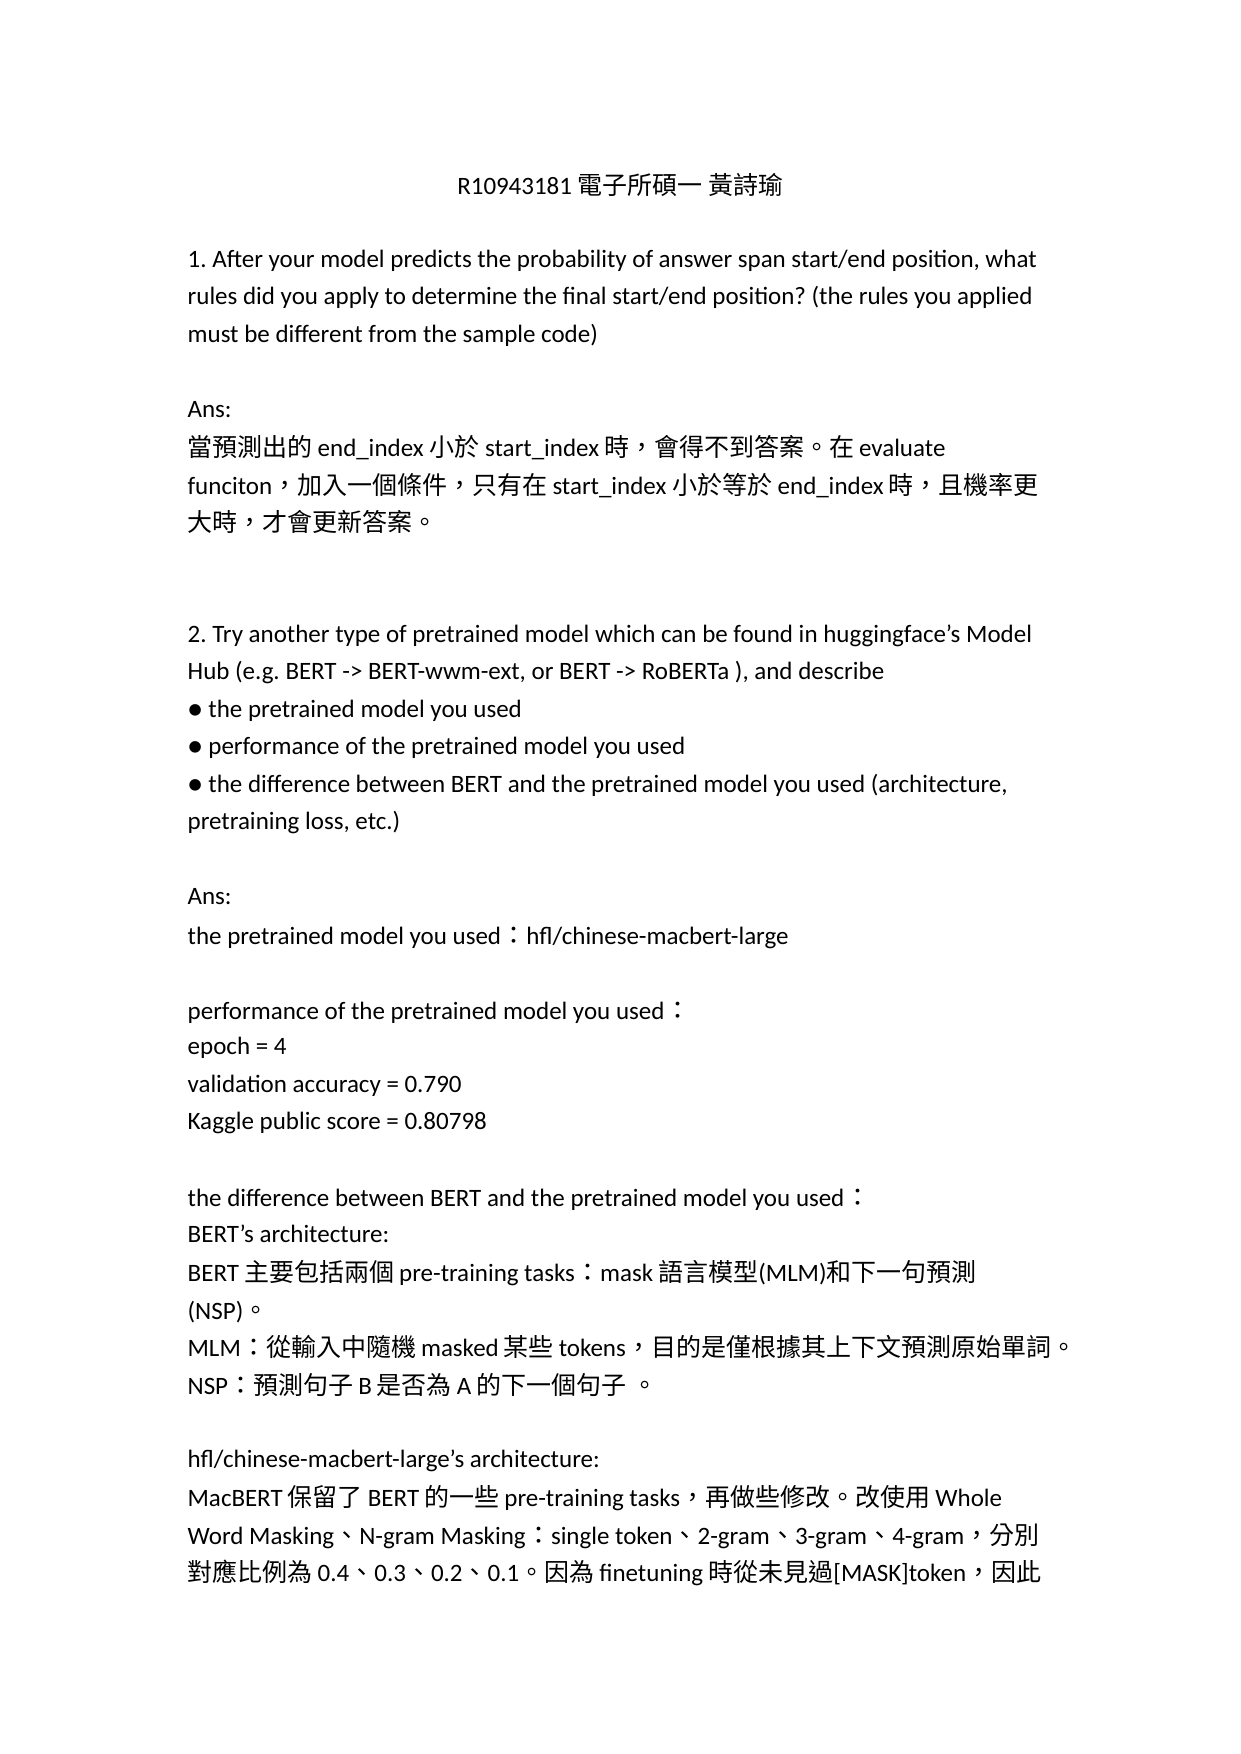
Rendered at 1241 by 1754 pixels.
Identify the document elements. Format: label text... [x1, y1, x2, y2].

text NSP：預測句子B是否為A的下一個句子 。 [187, 1364, 1053, 1402]
text MLM：從輸入中隨機masked某些tokens，目的是僅根據其上下文預測原始單詞。 [187, 1327, 1053, 1364]
text 2. Try another type of pretrained model which can be found in huggingface’s Model Hub (e.g. BERT -> BERT-wwm-ext, or BERT -> RoBERTa ), and describe [187, 614, 1053, 689]
text ● the pretrained model you used [187, 689, 1053, 727]
text the pretrained model you used：hfl/chinese-macbert-large [187, 914, 1053, 952]
text 1. After your model predicts the probability of answer span start/end position, what rules did you apply to determine the final start/end position? (the rules you applied must be different from the sample code) [187, 239, 1053, 352]
text 當預測出的end_index 小於 start_index時，會得不到答案。在evaluate funciton，加入一個條件，只有在start_index 小於等於 end_index時，且機率更大時，才會更新答案。 [187, 427, 1053, 539]
text BERT主要包括兩個pre-training tasks：mask語言模型(MLM)和下一句預測(NSP)。 [187, 1252, 1053, 1327]
text R10943181 電子所碩一 黃詩瑜 [187, 164, 1053, 202]
text Kaggle public score = 0.80798 [187, 1102, 1053, 1139]
text validation accuracy = 0.790 [187, 1064, 1053, 1102]
text performance of the pretrained model you used： [187, 989, 1053, 1027]
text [187, 1477, 1053, 1589]
text epoch = 4 [187, 1027, 1053, 1064]
text ● the difference between BERT and the pretrained model you used (architecture, [187, 764, 1053, 802]
text Ans: [187, 877, 1053, 914]
text BERT’s architecture: [187, 1214, 1053, 1252]
text Ans: [187, 389, 1053, 427]
text hfl/chinese-macbert-large’s architecture: [187, 1439, 1053, 1477]
text ● performance of the pretrained model you used [187, 727, 1053, 764]
text the difference between BERT and the pretrained model you used： [187, 1177, 1053, 1214]
text pretraining loss, etc.) [187, 802, 1053, 839]
